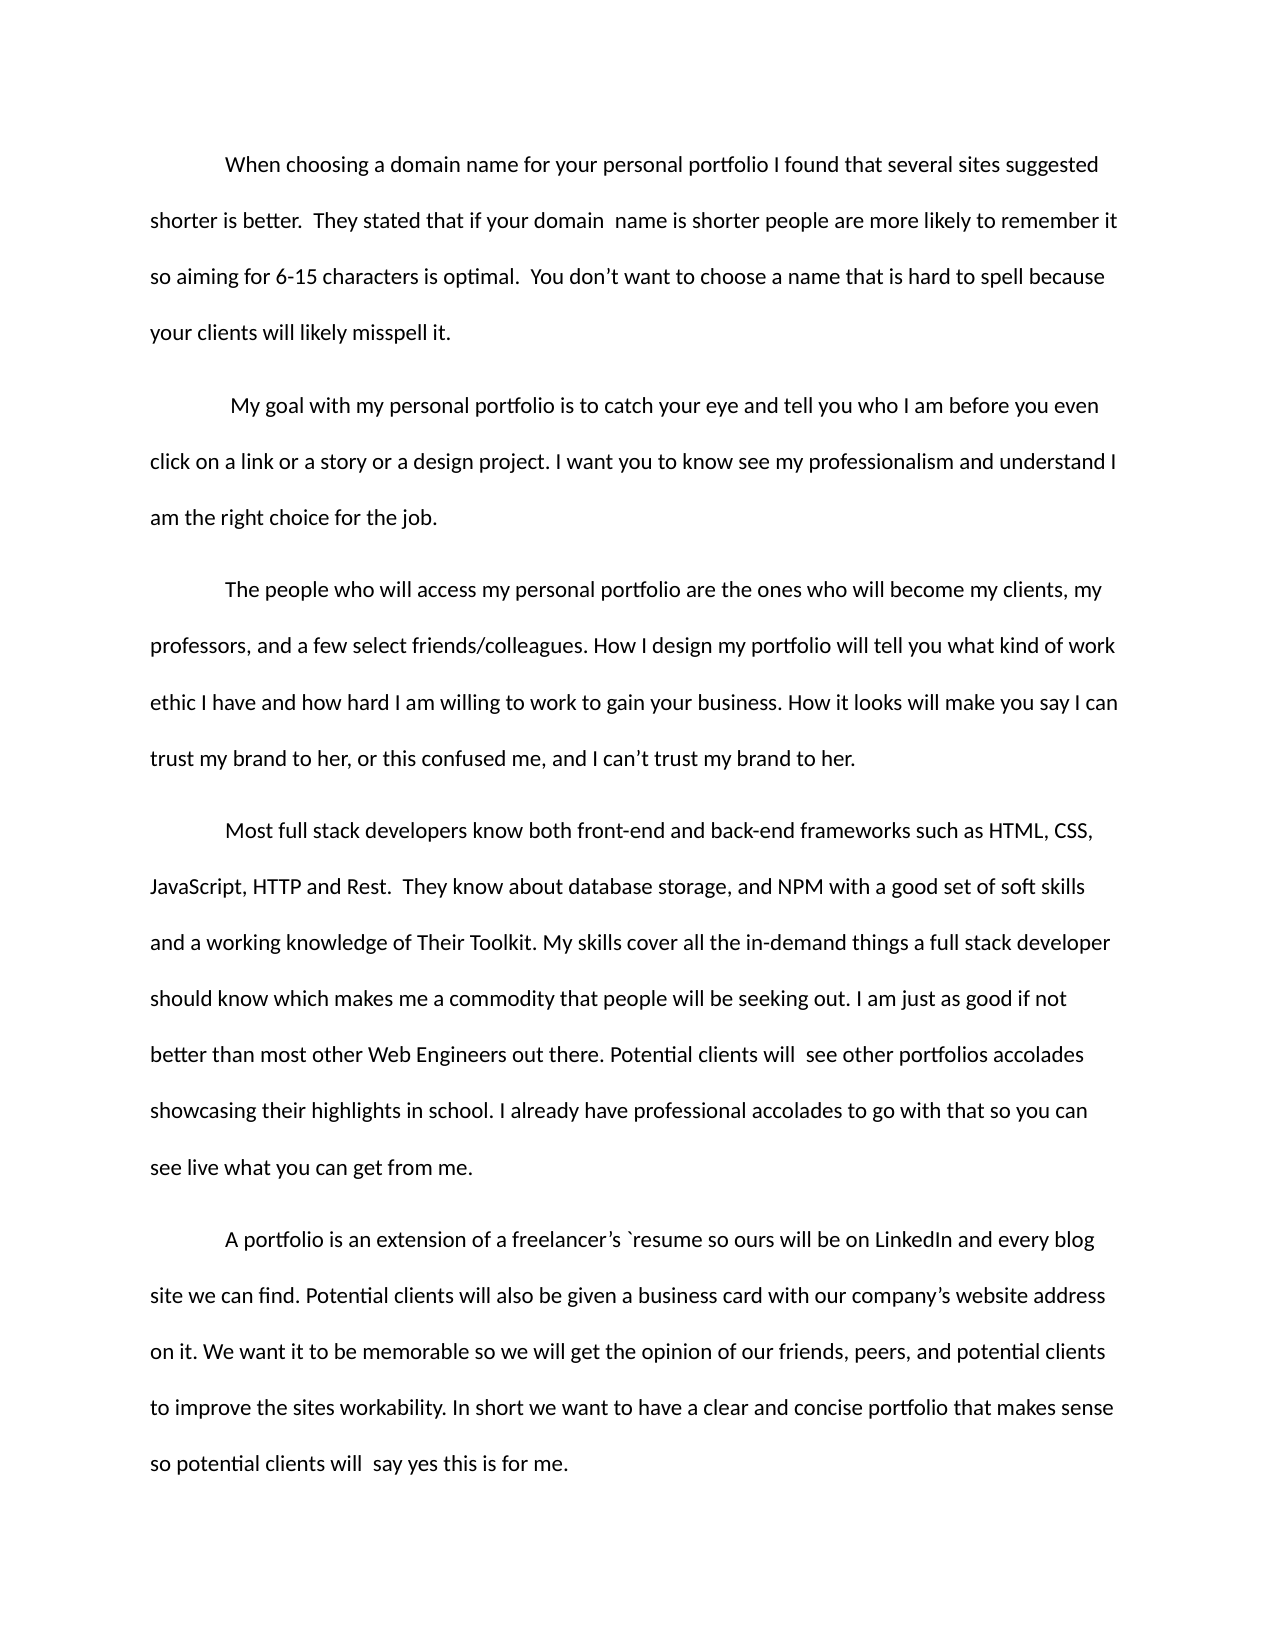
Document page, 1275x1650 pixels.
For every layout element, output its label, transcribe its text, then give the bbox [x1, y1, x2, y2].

text My goal with my personal portfolio is to catch your eye and tell you who I am before you even click on a link or a story or a design project. I want you to know see my professionalism and understand I am the right choice for the job. [150, 391, 1125, 531]
text Most full stack developers know both front-end and back-end frameworks such as HTML, CSS, JavaScript, HTTP and Rest. They know about database storage, and NPM with a good set of soft skills and a working knowledge of Their Toolkit. My skills cover all the in-demand things a full stack developer should know which makes me a commodity that people will be seeking out. I am just as good if not better than most other Web Engineers out there. Potential clients will see other portfolios accolades showcasing their highlights in school. I already have professional accolades to go with that so you can see live what you can get from me. [150, 816, 1125, 1181]
text A portfolio is an extension of a freelancer’s `resume so ours will be on LinkedIn and every blog site we can find. Potential clients will also be given a business card with our company’s website address on it. We want it to be memorable so we will get the opinion of our friends, peers, and potential clients to improve the sites workability. In short we want to have a clear and concise portfolio that makes sense so potential clients will say yes this is for me. [150, 1225, 1125, 1478]
text The people who will access my personal portfolio are the ones who will become my clients, my professors, and a few select friends/colleagues. How I design my portfolio will tell you what kind of work ethic I have and how hard I am willing to work to gain your business. How it looks will make you say I can trust my brand to her, or this confused me, and I can’t trust my brand to her. [150, 576, 1125, 772]
text When choosing a domain name for your personal portfolio I found that several sites suggested shorter is better. They stated that if your domain name is shorter people are more likely to remember it so aiming for 6-15 characters is optimal. You don’t want to choose a name that is hard to spell because your clients will likely misspell it. [150, 150, 1125, 346]
